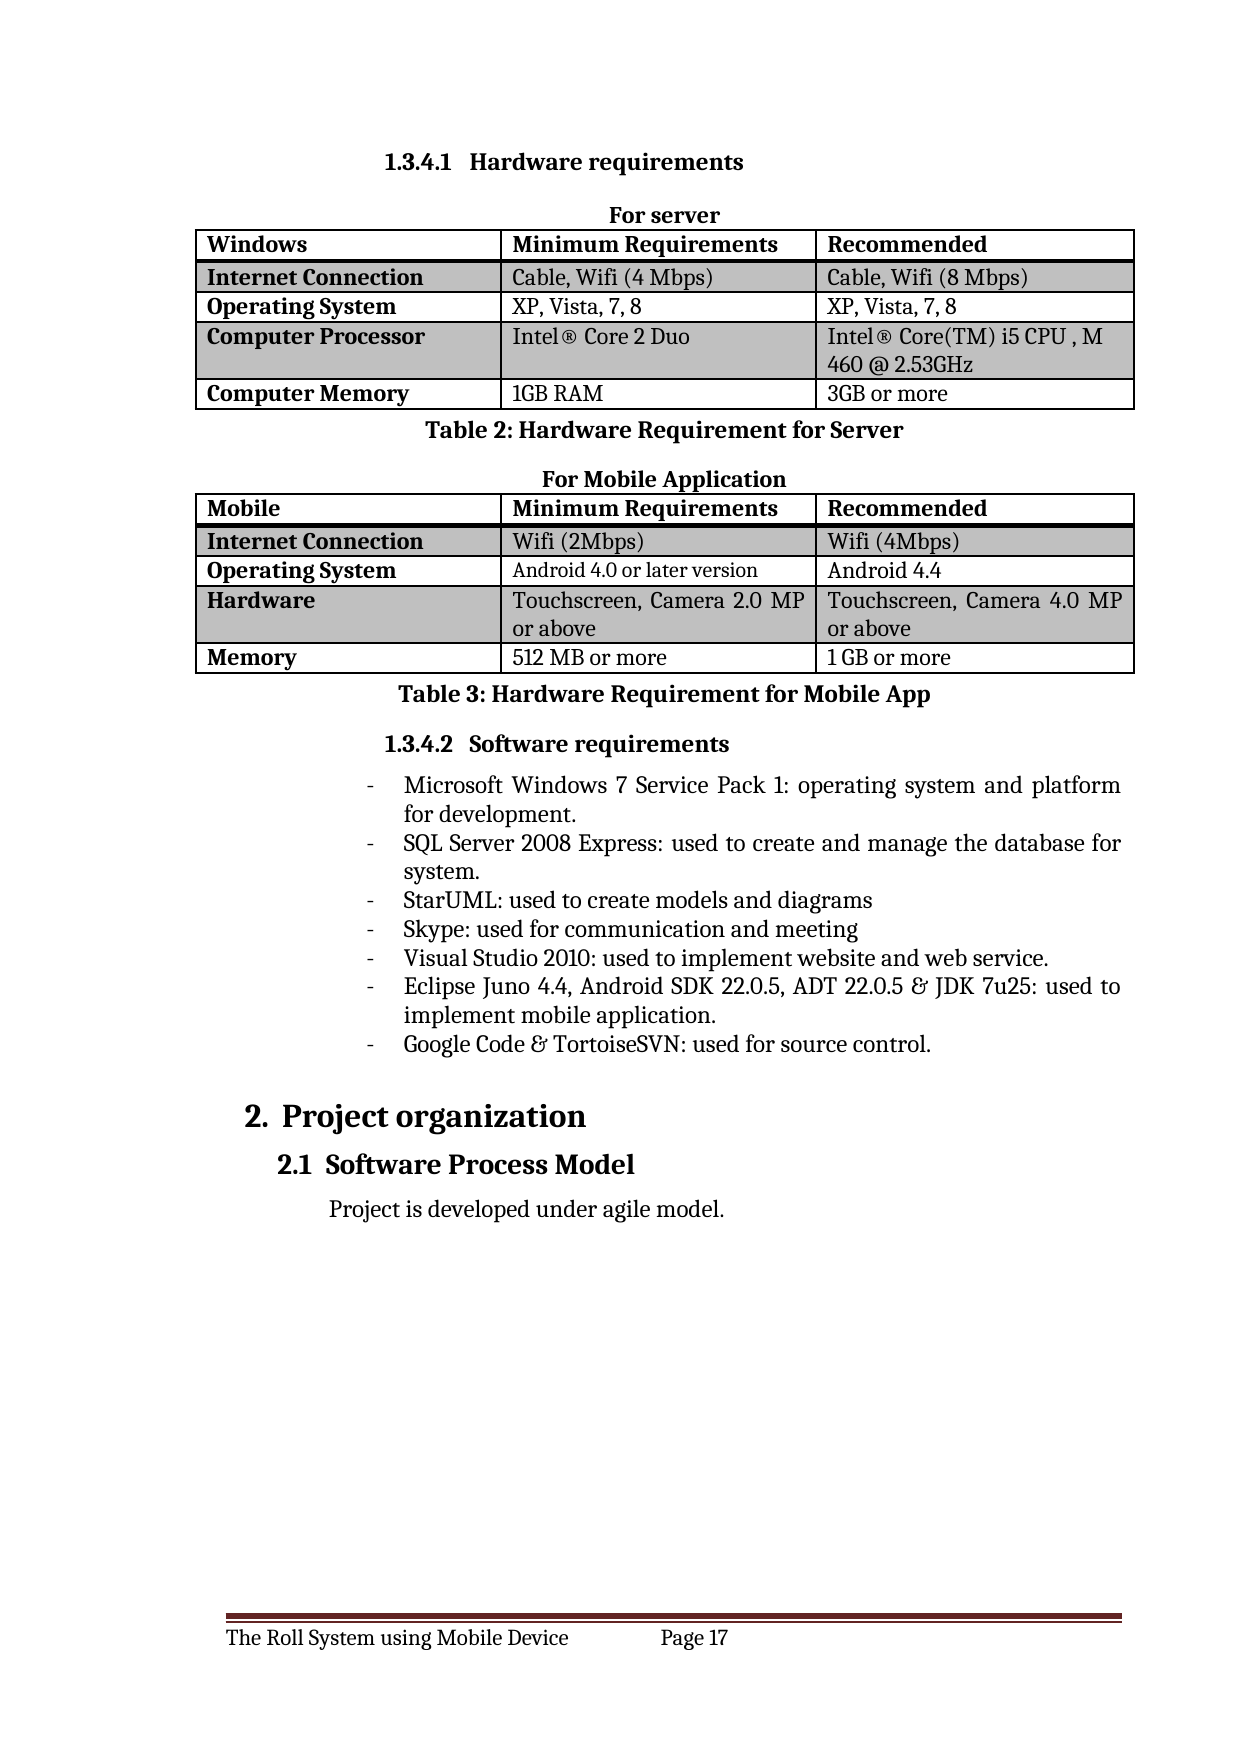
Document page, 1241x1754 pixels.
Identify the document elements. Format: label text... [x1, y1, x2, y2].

table_cell Operating System [197, 557, 500, 585]
table_cell Memory [197, 644, 500, 672]
text Table 2: Hardware Requirement for Server [207, 416, 1122, 445]
table_cell Internet Connection [197, 263, 500, 291]
list Eclipse Juno 4.4, Android SDK 22.0.5, ADT 22.0.5 & JDK 7u25: used to implement mobile application. [366, 972, 1122, 1030]
table_cell Android 4.0 or later version [502, 557, 815, 585]
text Table 3: Hardware Requirement for Mobile App [207, 680, 1122, 709]
table_cell 512 MB or more [502, 644, 815, 672]
table_header Recommended [817, 231, 1133, 259]
table_cell Cable, Wifi (8 Mbps) [817, 263, 1133, 291]
table_cell Cable, Wifi (4 Mbps) [502, 263, 815, 291]
list StarUML: used to create models and diagrams [366, 886, 1122, 915]
list Microsoft Windows 7 Service Pack 1: operating system and platform for development. [366, 771, 1122, 828]
subtitle Software requirements [385, 730, 1122, 758]
table_cell XP, Vista, 7, 8 [817, 293, 1133, 321]
table_cell Wifi (4Mbps) [817, 528, 1133, 555]
list Visual Studio 2010: used to implement website and web service. [366, 943, 1122, 972]
table_cell Intel® Core(TM) i5 CPU , M 460 @ 2.53GHz [817, 323, 1133, 378]
table_cell 1 GB or more [817, 644, 1133, 672]
text For Mobile Application [207, 466, 1122, 493]
list SQL Server 2008 Express: used to create and manage the database for system. [366, 828, 1122, 886]
table_header Minimum Requirements [502, 495, 815, 523]
table_cell Intel® Core 2 Duo [502, 323, 815, 378]
table_cell Touchscreen, Camera 4.0 MP or above [817, 587, 1133, 642]
table_header Recommended [817, 495, 1133, 523]
subtitle Hardware requirements [385, 148, 1122, 176]
table_cell XP, Vista, 7, 8 [502, 293, 815, 321]
table_header Minimum Requirements [502, 231, 815, 259]
table_header Mobile [197, 495, 500, 523]
subtitle Software Process Model [277, 1148, 1122, 1182]
table_cell 3GB or more [817, 380, 1133, 408]
list Skype: used for communication and meeting [366, 915, 1122, 943]
table_header Windows [197, 231, 500, 259]
table_cell Hardware [197, 587, 500, 642]
table_cell Wifi (2Mbps) [502, 528, 815, 555]
table_cell Internet Connection [197, 528, 500, 555]
table_cell Computer Memory [197, 380, 500, 408]
text Project is developed under agile model. [329, 1194, 1122, 1223]
table_cell Touchscreen, Camera 2.0 MP or above [502, 587, 815, 642]
text For server [207, 201, 1122, 229]
table_cell Android 4.4 [817, 557, 1133, 585]
subtitle Project organization [244, 1098, 1122, 1136]
table_cell Computer Processor [197, 323, 500, 378]
table_cell Operating System [197, 293, 500, 321]
list Google Code & TortoiseSVN: used for source control. [366, 1030, 1122, 1058]
table_cell 1GB RAM [502, 380, 815, 408]
